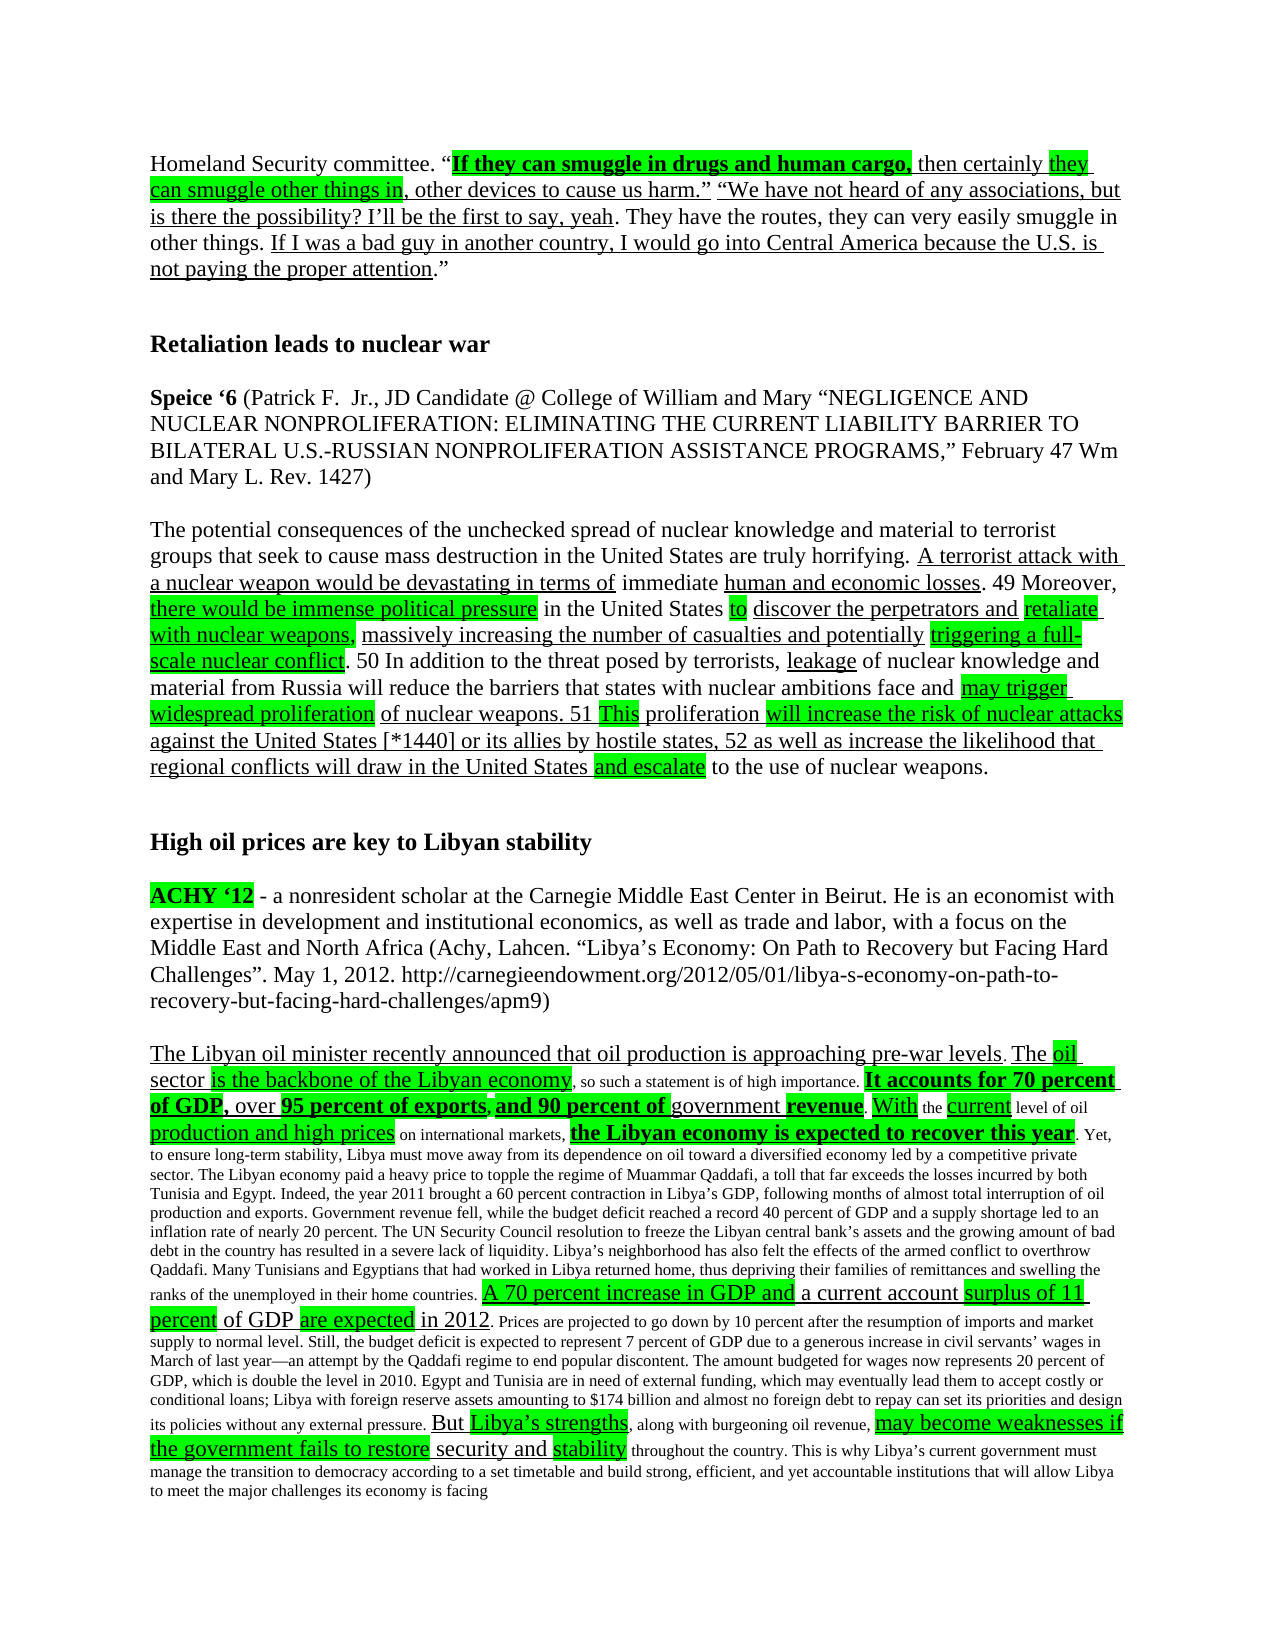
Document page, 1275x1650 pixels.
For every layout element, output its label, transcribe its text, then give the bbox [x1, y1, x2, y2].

subtitle High oil prices are key to Libyan stability [150, 827, 1125, 855]
text Speice ‘6 (Patrick F. Jr., JD Candidate @ College of William and Mary “NEGLIGENCE AND NUCLEAR NONPROLIFERATION: ELIMINATING THE CURRENT LIABILITY BARRIER TO BILATERAL U.S.-RUSSIAN NONPROLIFERATION ASSISTANCE PROGRAMS,” February 47 Wm and Mary L. Rev. 1427) [150, 384, 1125, 489]
text ACHY ‘12 - a nonresident scholar at the Carnegie Middle East Center in Beirut. He is an economist with expertise in development and institutional economics, as well as trade and labor, with a focus on the Middle East and North Africa (Achy, Lahcen. “Libya’s Economy: On Path to Recovery but Facing Hard Challenges”. May 1, 2012. http://carnegieendowment.org/2012/05/01/libya-s-economy-on-path-to-recovery-but-facing-hard-challenges/apm9) [150, 882, 1125, 1013]
text The potential consequences of the unchecked spread of nuclear knowledge and material to terrorist groups that seek to cause mass destruction in the United States are truly horrifying. A terrorist attack with a nuclear weapon would be devastating in terms of immediate human and economic losses. 49 Moreover, there would be immense political pressure in the United States to discover the perpetrators and retaliate with nuclear weapons, massively increasing the number of casualties and potentially triggering a full-scale nuclear conflict. 50 In addition to the threat posed by terrorists, leakage of nuclear knowledge and material from Russia will reduce the barriers that states with nuclear ambitions face and may trigger widespread proliferation of nuclear weapons. 51 This proliferation will increase the risk of nuclear attacks against the United States [*1440] or its allies by hostile states, 52 as well as increase the likelihood that regional conflicts will draw in the United States and escalate to the use of nuclear weapons. [150, 516, 1125, 779]
subtitle Retaliation leads to nuclear war [150, 329, 1125, 358]
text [150, 150, 1125, 282]
text The Libyan oil minister recently announced that oil production is approaching pre-war levels. The oil sector is the backbone of the Libyan economy, so such a statement is of high importance. It accounts for 70 percent of GDP, over 95 percent of exports, and 90 percent of government revenue. With the current level of oil production and high prices on international markets, the Libyan economy is expected to recover this year. Yet, to ensure long-term stability, Libya must move away from its dependence on oil toward a diversified economy led by a competitive private sector. The Libyan economy paid a heavy price to topple the regime of Muammar Qaddafi, a toll that far exceeds the losses incurred by both Tunisia and Egypt. Indeed, the year 2011 brought a 60 percent contraction in Libya’s GDP, following months of almost total interruption of oil production and exports. Government revenue fell, while the budget deficit reached a record 40 percent of GDP and a supply shortage led to an inflation rate of nearly 20 percent. The UN Security Council resolution to freeze the Libyan central bank’s assets and the growing amount of bad debt in the country has resulted in a severe lack of liquidity. Libya’s neighborhood has also felt the effects of the armed conflict to overthrow Qaddafi. Many Tunisians and Egyptians that had worked in Libya returned home, thus depriving their families of remittances and swelling the ranks of the unemployed in their home countries. A 70 percent increase in GDP and a current account surplus of 11 percent of GDP are expected in 2012. Prices are projected to go down by 10 percent after the resumption of imports and market supply to normal level. Still, the budget deficit is expected to represent 7 percent of GDP due to a generous increase in civil servants’ wages in March of last year—an attempt by the Qaddafi regime to end popular discontent. The amount budgeted for wages now represents 20 percent of GDP, which is double the level in 2010. Egypt and Tunisia are in need of external funding, which may eventually lead them to accept costly or conditional loans; Libya with foreign reserve assets amounting to $174 billion and almost no foreign debt to repay can set its priorities and design its policies without any external pressure. But Libya’s strengths, along with burgeoning oil revenue, may become weaknesses if the government fails to restore security and stability throughout the country. This is why Libya’s current government must manage the transition to democracy according to a set timetable and build strong, efficient, and yet accountable institutions that will allow Libya to meet the major challenges its economy is facing [150, 1040, 1125, 1500]
